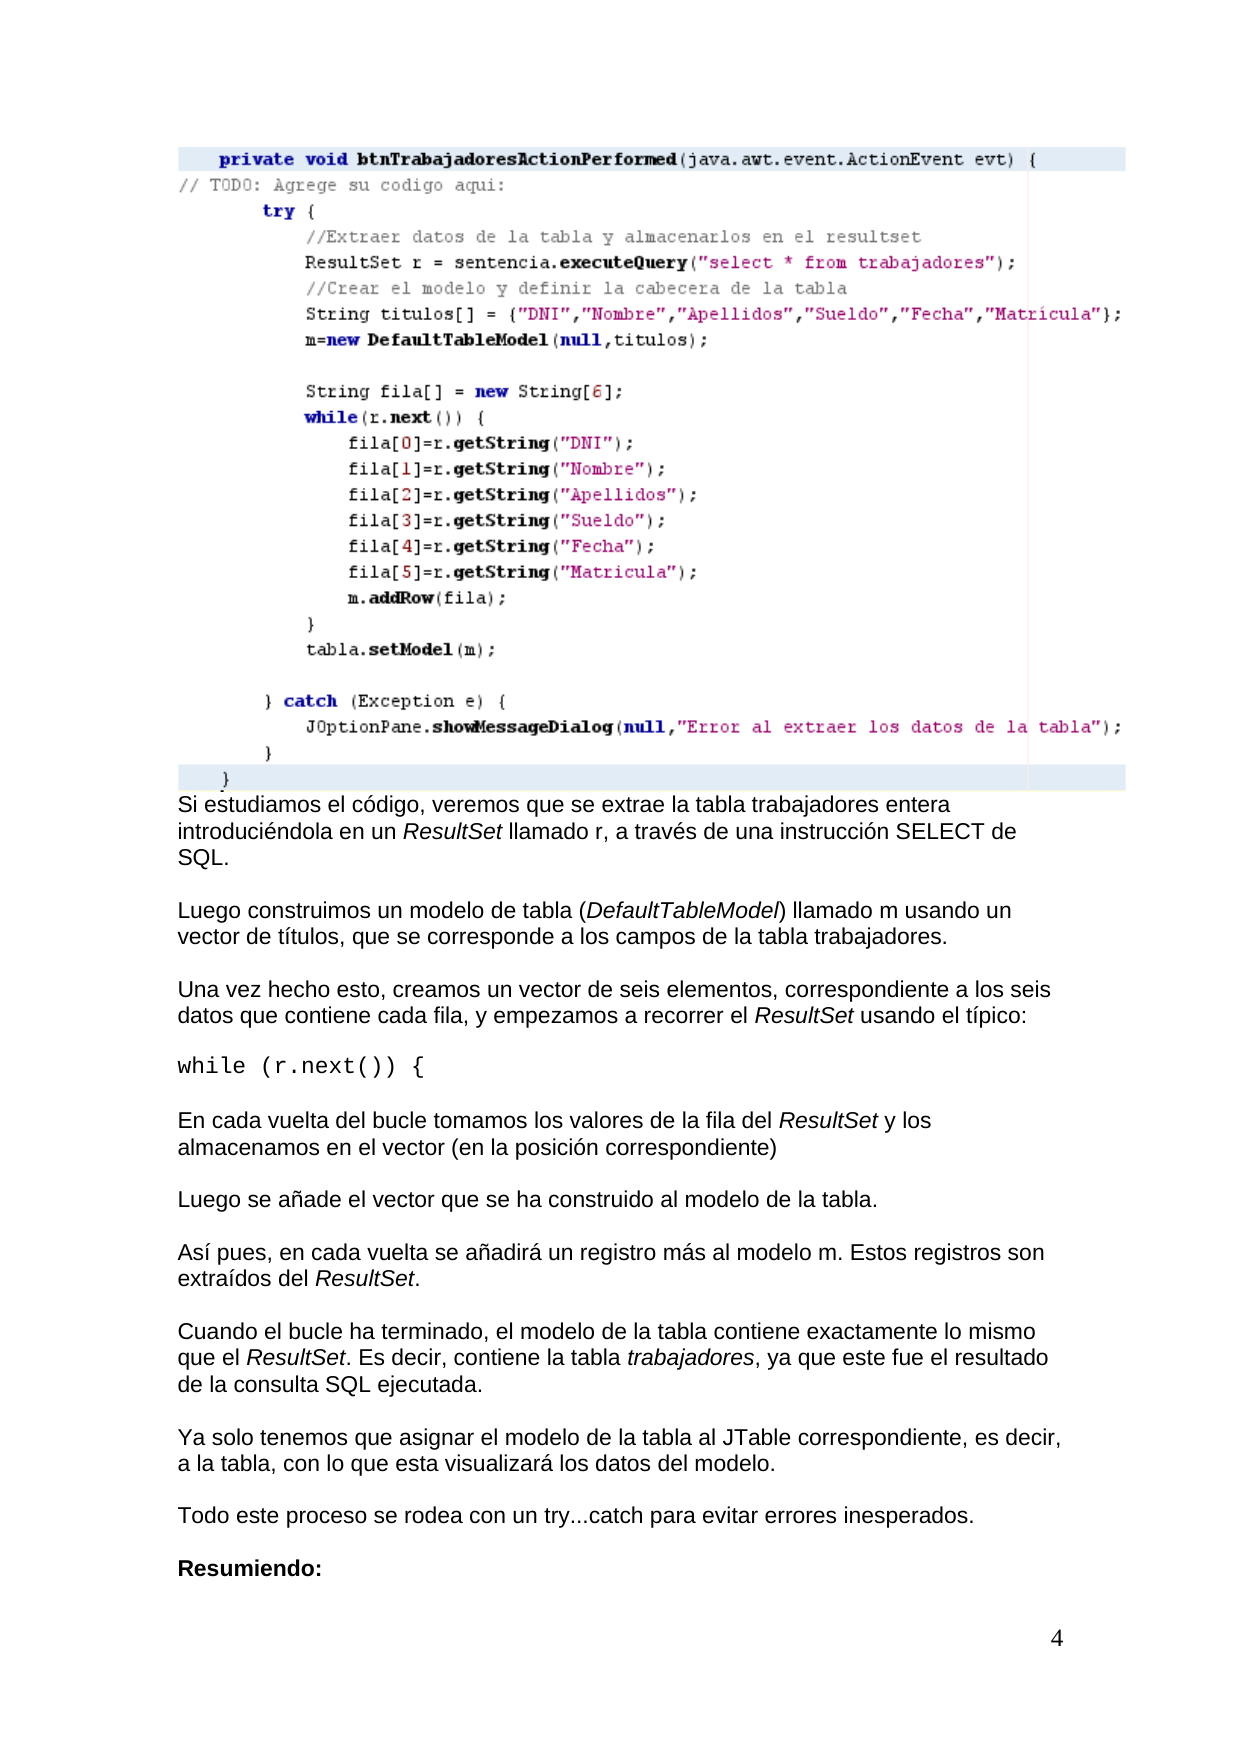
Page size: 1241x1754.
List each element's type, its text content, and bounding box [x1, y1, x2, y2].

text Si estudiamos el código, veremos que se extrae la tabla trabajadores entera introduciéndola en un ResultSet llamado r, a través de una instrucción SELECT de SQL. [177, 792, 1063, 870]
text Todo este proceso se rodea con un try...catch para evitar errores inesperados. [177, 1502, 1063, 1529]
text while (r.next()) { [177, 1055, 1063, 1081]
text Así pues, en cada vuelta se añadirá un registro más al modelo m. Estos registros son extraídos del ResultSet. [177, 1239, 1063, 1292]
text Cuando el bucle ha terminado, el modelo de la tabla contiene exactamente lo mismo que el ResultSet. Es decir, contiene la tabla trabajadores, ya que este fue el resultado de la consulta SQL ejecutada. [177, 1318, 1063, 1397]
text Una vez hecho esto, creamos un vector de seis elementos, correspondiente a los seis datos que contiene cada fila, y empezamos a recorrer el ResultSet usando el típico: [177, 976, 1063, 1028]
picture [177, 147, 1126, 792]
text Luego se añade el vector que se ha construido al modelo de la tabla. [177, 1186, 1063, 1213]
text Luego construimos un modelo de tabla (DefaultTableModel) llamado m usando un vector de títulos, que se corresponde a los campos de la tabla trabajadores. [177, 897, 1063, 949]
text En cada vuelta del bucle tomamos los valores de la fila del ResultSet y los almacenamos en el vector (en la posición correspondiente) [177, 1107, 1063, 1160]
text Ya solo tenemos que asignar el modelo de la tabla al JTable correspondiente, es decir, a la tabla, con lo que esta visualizará los datos del modelo. [177, 1423, 1063, 1476]
text Resumiendo: [177, 1555, 1063, 1582]
